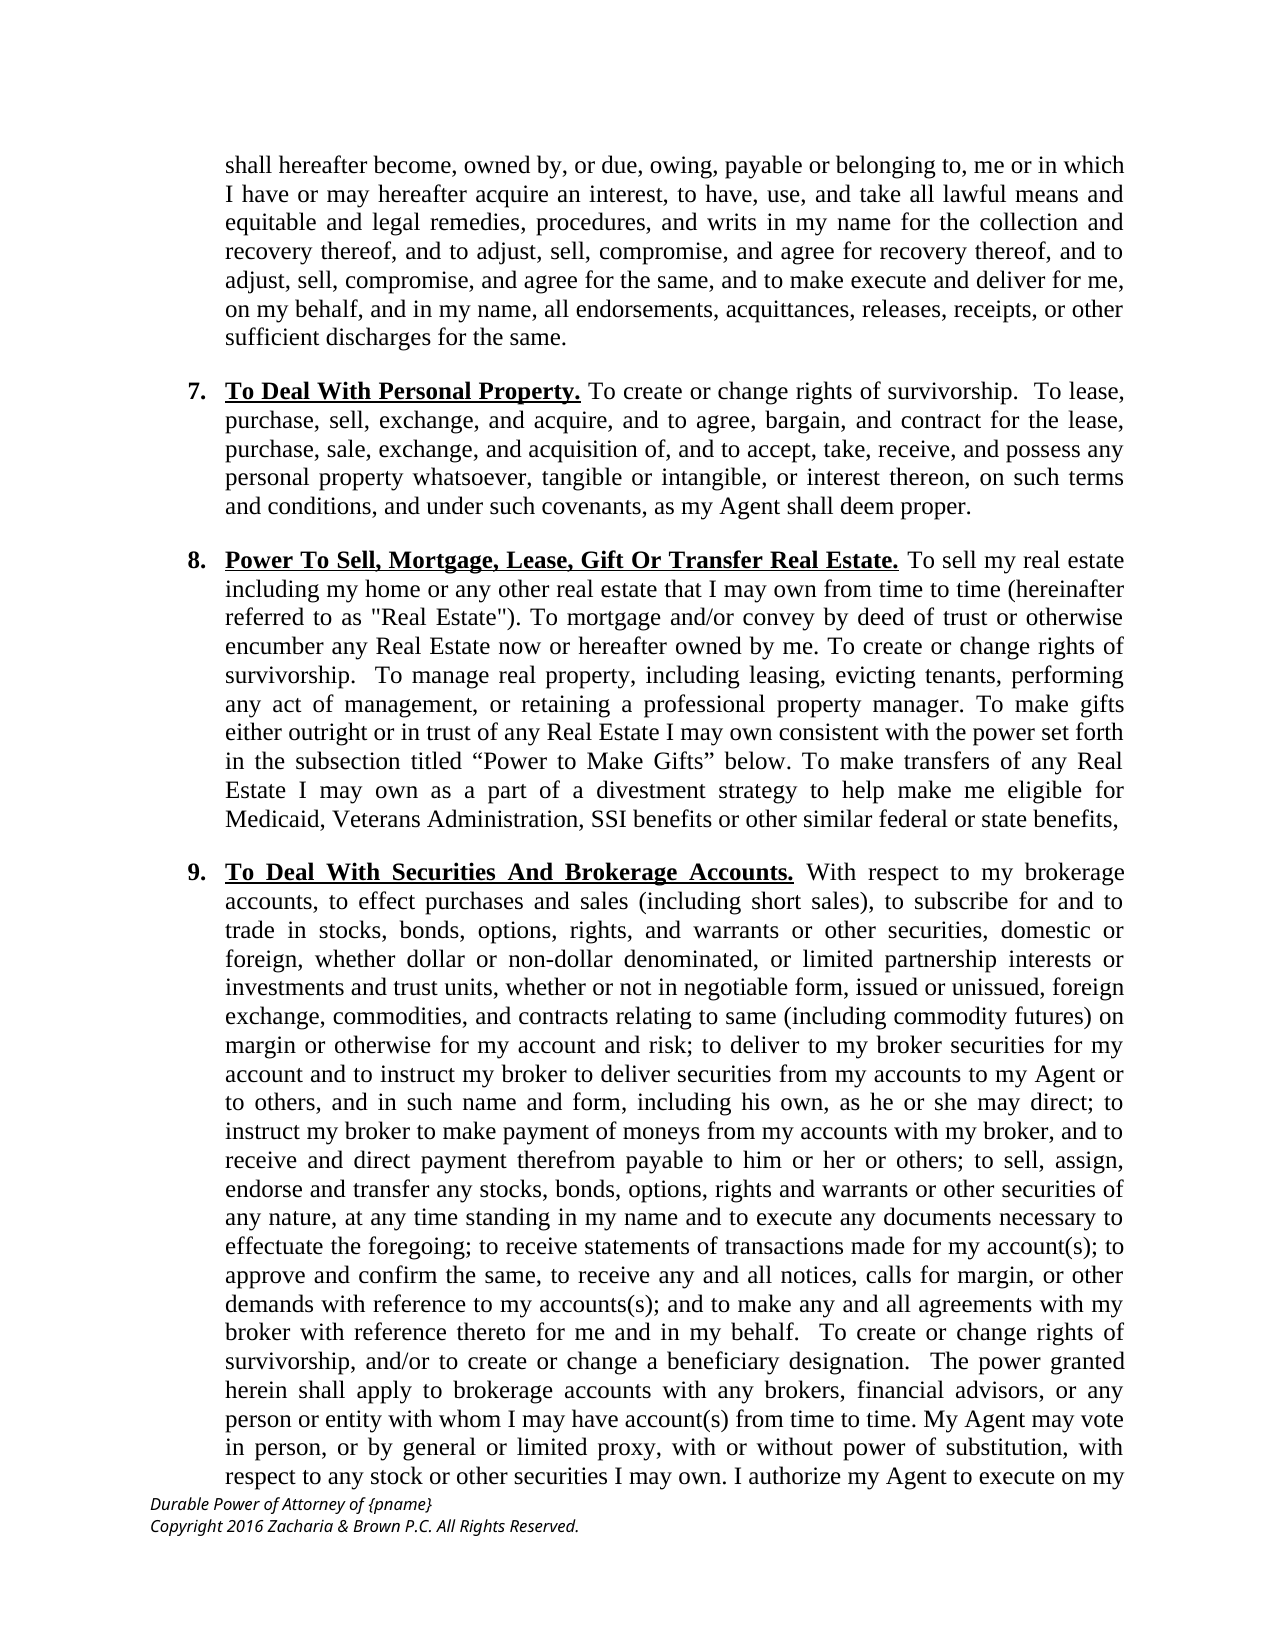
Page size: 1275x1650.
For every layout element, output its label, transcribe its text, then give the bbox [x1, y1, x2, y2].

list To Deal With Personal Property. To create or change rights of survivorship. To lease, purchase, sell, exchange, and acquire, and to agree, bargain, and contract for the lease, purchase, sale, exchange, and acquisition of, and to accept, take, receive, and possess any personal property whatsoever, tangible or intangible, or interest thereon, on such terms and conditions, and under such covenants, as my Agent shall deem proper. [187, 376, 1125, 520]
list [187, 150, 1125, 351]
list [187, 857, 1125, 1490]
list Power To Sell, Mortgage, Lease, Gift Or Transfer Real Estate. To sell my real estate including my home or any other real estate that I may own from time to time (hereinafter referred to as "Real Estate"). To mortgage and/or convey by deed of trust or otherwise encumber any Real Estate now or hereafter owned by me. To create or change rights of survivorship. To manage real property, including leasing, evicting tenants, performing any act of management, or retaining a professional property manager. To make gifts either outright or in trust of any Real Estate I may own consistent with the power set forth in the subsection titled “Power to Make Gifts” below. To make transfers of any Real Estate I may own as a part of a divestment strategy to help make me eligible for Medicaid, Veterans Administration, SSI benefits or other similar federal or state benefits, [187, 545, 1125, 832]
